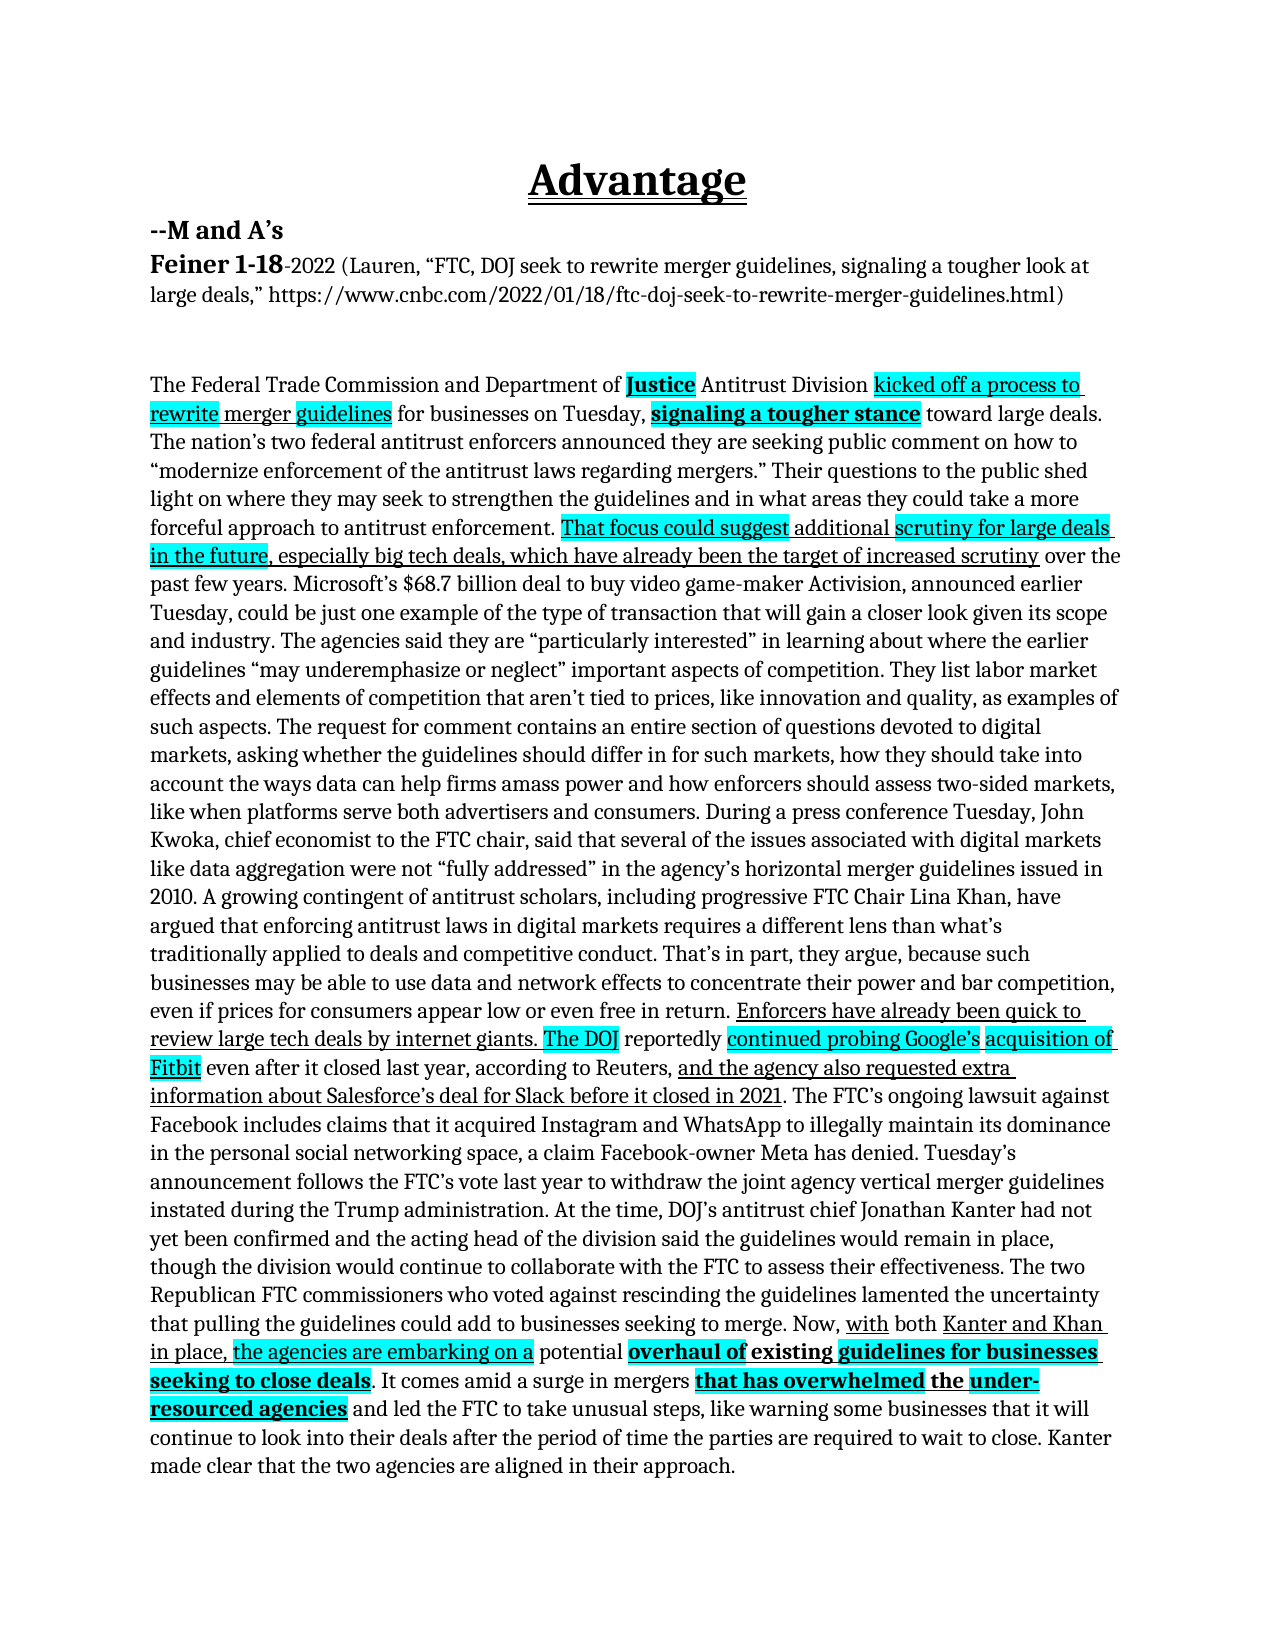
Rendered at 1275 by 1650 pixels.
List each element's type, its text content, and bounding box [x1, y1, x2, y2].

subtitle Advantage [150, 154, 1125, 207]
text Feiner 1-18-2022 (Lauren, “FTC, DOJ seek to rewrite merger guidelines, signaling a tougher look at large deals,” https://www.cnbc.com/2022/01/18/ftc-doj-seek-to-rewrite-merger-guidelines.html) [150, 249, 1125, 308]
subtitle --M and A’s [150, 215, 1125, 246]
text The Federal Trade Commission and Department of Justice Antitrust Division kicked off a process to rewrite merger guidelines for businesses on Tuesday, signaling a tougher stance toward large deals. The nation’s two federal antitrust enforcers announced they are seeking public comment on how to “modernize enforcement of the antitrust laws regarding mergers.” Their questions to the public shed light on where they may seek to strengthen the guidelines and in what areas they could take a more forceful approach to antitrust enforcement. That focus could suggest additional scrutiny for large deals in the future, especially big tech deals, which have already been the target of increased scrutiny over the past few years. Microsoft’s $68.7 billion deal to buy video game-maker Activision, announced earlier Tuesday, could be just one example of the type of transaction that will gain a closer look given its scope and industry. The agencies said they are “particularly interested” in learning about where the earlier guidelines “may underemphasize or neglect” important aspects of competition. They list labor market effects and elements of competition that aren’t tied to prices, like innovation and quality, as examples of such aspects. The request for comment contains an entire section of questions devoted to digital markets, asking whether the guidelines should differ in for such markets, how they should take into account the ways data can help firms amass power and how enforcers should assess two-sided markets, like when platforms serve both advertisers and consumers. During a press conference Tuesday, John Kwoka, chief economist to the FTC chair, said that several of the issues associated with digital markets like data aggregation were not “fully addressed” in the agency’s horizontal merger guidelines issued in 2010. A growing contingent of antitrust scholars, including progressive FTC Chair Lina Khan, have argued that enforcing antitrust laws in digital markets requires a different lens than what’s traditionally applied to deals and competitive conduct. That’s in part, they argue, because such businesses may be able to use data and network effects to concentrate their power and bar competition, even if prices for consumers appear low or even free in return. Enforcers have already been quick to review large tech deals by internet giants. The DOJ reportedly continued probing Google’s acquisition of Fitbit even after it closed last year, according to Reuters, and the agency also requested extra information about Salesforce’s deal for Slack before it closed in 2021. The FTC’s ongoing lawsuit against Facebook includes claims that it acquired Instagram and WhatsApp to illegally maintain its dominance in the personal social networking space, a claim Facebook-owner Meta has denied. Tuesday’s announcement follows the FTC’s vote last year to withdraw the joint agency vertical merger guidelines instated during the Trump administration. At the time, DOJ’s antitrust chief Jonathan Kanter had not yet been confirmed and the acting head of the division said the guidelines would remain in place, though the division would continue to collaborate with the FTC to assess their effectiveness. The two Republican FTC commissioners who voted against rescinding the guidelines lamented the uncertainty that pulling the guidelines could add to businesses seeking to merge. Now, with both Kanter and Khan in place, the agencies are embarking on a potential overhaul of existing guidelines for businesses seeking to close deals. It comes amid a surge in mergers that has overwhelmed the under-resourced agencies and led the FTC to take unusual steps, like warning some businesses that it will continue to look into their deals after the period of time the parties are required to wait to close. Kanter made clear that the two agencies are aligned in their approach. [150, 372, 1125, 1479]
